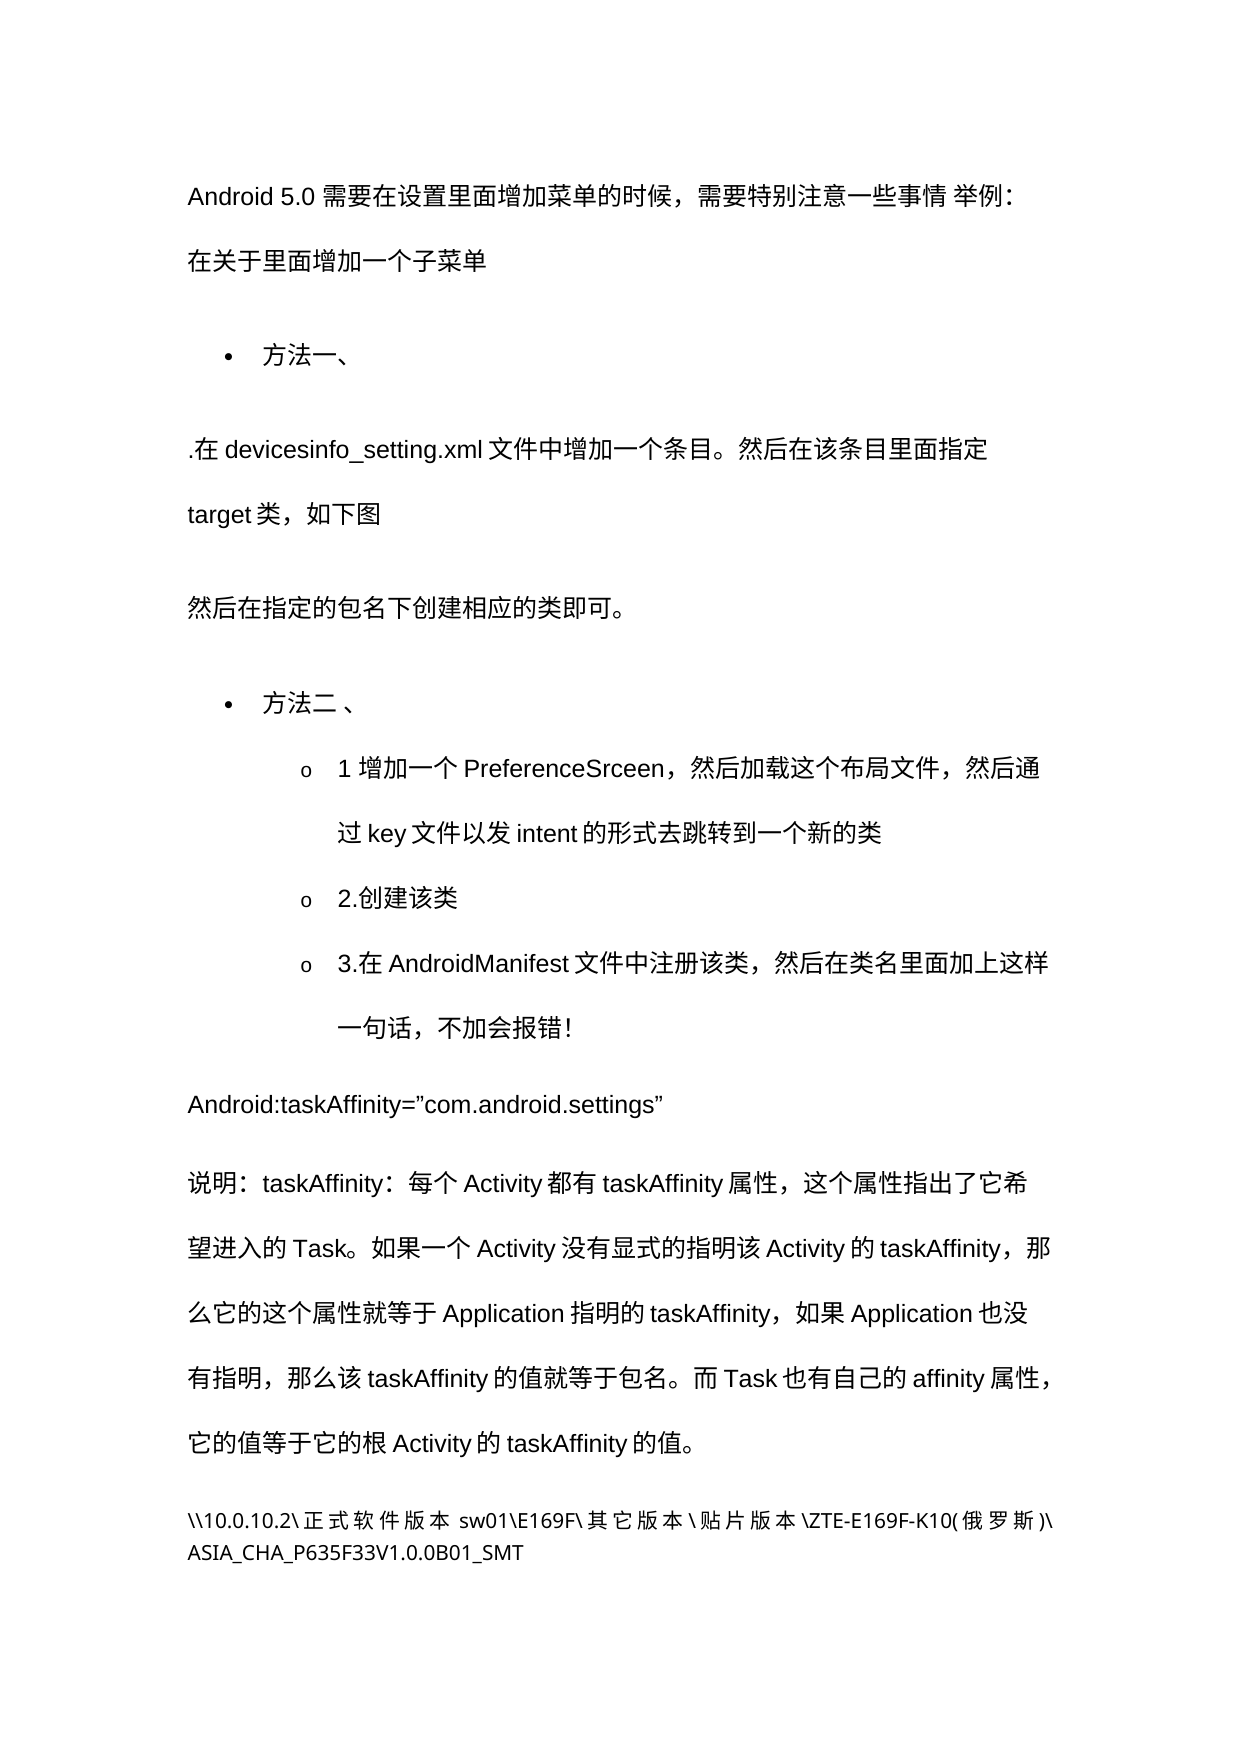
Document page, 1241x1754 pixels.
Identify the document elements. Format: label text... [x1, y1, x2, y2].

list 方法二 、 [225, 669, 1053, 734]
text Android 5.0 需要在设置里面增加菜单的时候，需要特别注意一些事情 举例：在关于里面增加一个子菜单 [187, 162, 1053, 292]
text .在devicesinfo_setting.xml文件中增加一个条目。然后在该条目里面指定target类，如下图 [187, 415, 1053, 545]
text Android:taskAffinity=”com.android.settings” [187, 1088, 1053, 1120]
list 1 增加一个PreferenceSrceen，然后加载这个布局文件，然后通过key文件以发intent的形式去跳转到一个新的类 [300, 734, 1053, 864]
list 2.创建该类 [300, 864, 1053, 929]
text 说明：taskAffinity：每个Activity都有taskAffinity属性，这个属性指出了它希望进入的Task。如果一个Activity没有显式的指明该Activity的taskAffinity，那么它的这个属性就等于Application指明的taskAffinity，如果Application也没有指明，那么该taskAffinity的值就等于包名。而Task也有自己的affinity属性，它的值等于它的根Activity的taskAffinity的值。 [187, 1149, 1053, 1474]
list 方法一、 [225, 321, 1053, 386]
text 然后在指定的包名下创建相应的类即可。 [187, 574, 1053, 639]
list 3.在AndroidManifest文件中注册该类，然后在类名里面加上这样一句话，不加会报错！ [300, 929, 1053, 1059]
text \\10.0.10.2\正式软件版本sw01\E169F\其它版本\贴片版本\ZTE-E169F-K10(俄罗斯)\ASIA_CHA_P635F33V1.0.0B01_SMT [187, 1504, 1053, 1569]
